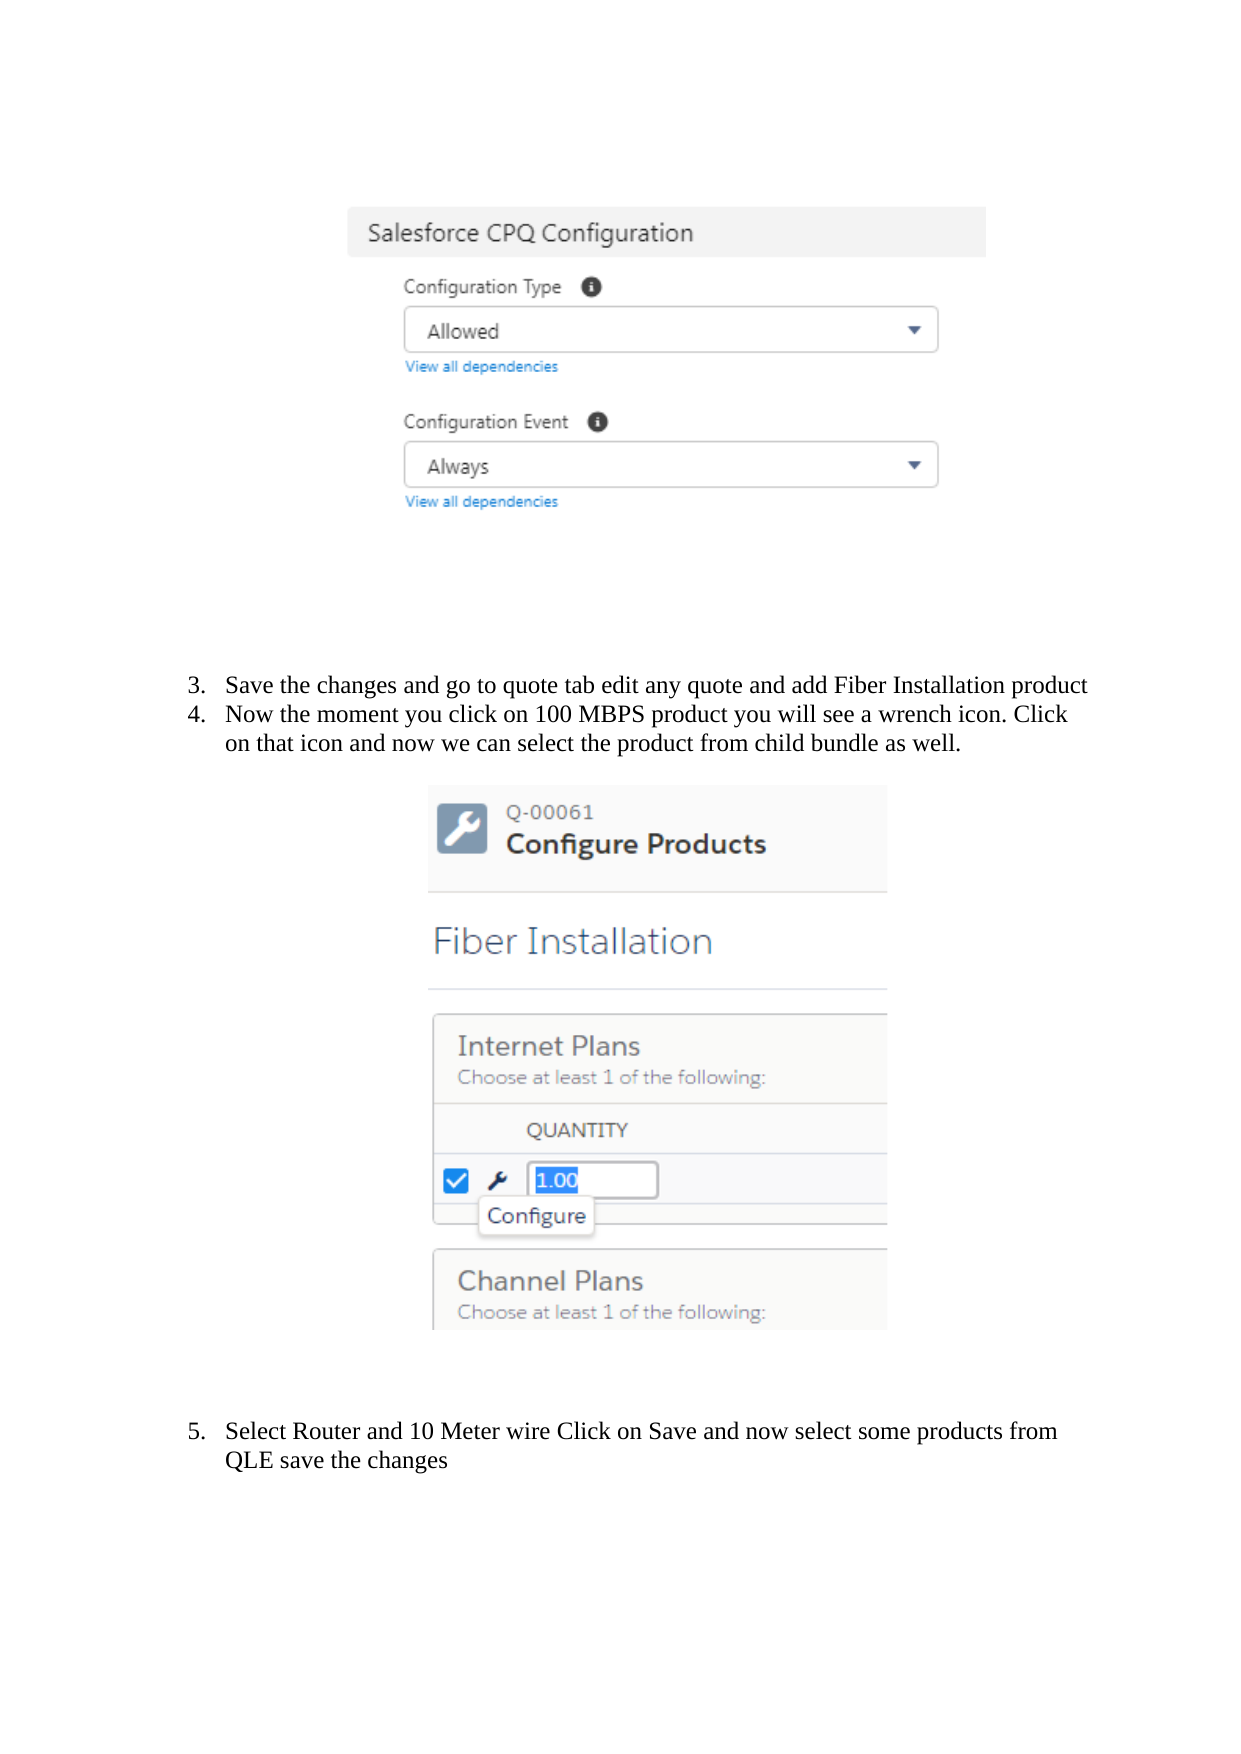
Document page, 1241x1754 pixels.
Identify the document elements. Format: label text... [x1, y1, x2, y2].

list Save the changes and go to quote tab edit any quote and add Fiber Installation product [187, 670, 1090, 699]
list Now the moment you click on 100 MBPS product you will see a wrench icon. Click on that icon and now we can select the product from child bundle as well. [187, 699, 1090, 757]
picture [329, 150, 986, 584]
picture [428, 785, 888, 1330]
list Select Router and 10 Meter wire Click on Save and now select some products from QLE save the changes [187, 1416, 1090, 1474]
